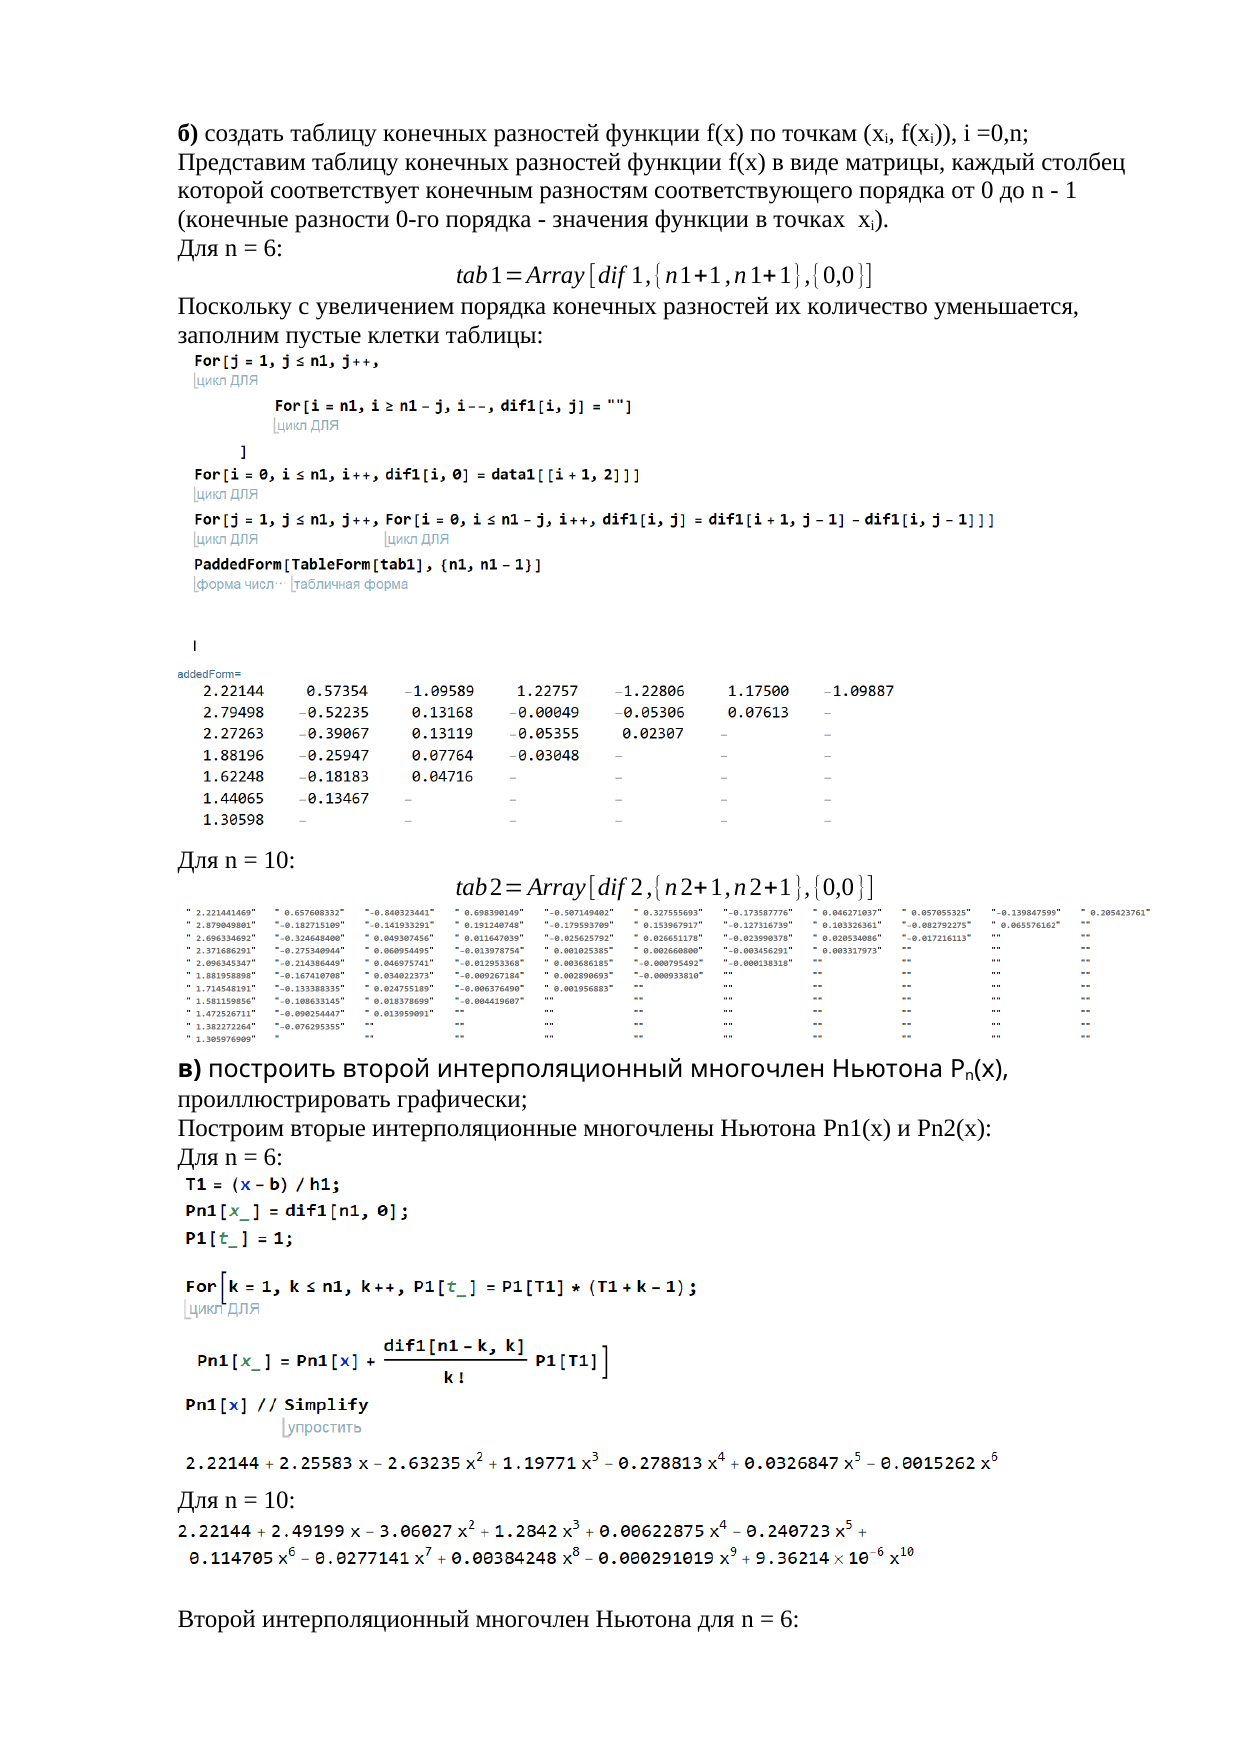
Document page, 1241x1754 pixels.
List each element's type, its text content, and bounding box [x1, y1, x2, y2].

text Второй интерполяционный многочлен Ньютона для n = 6: [177, 1604, 1152, 1633]
text Построим вторые интерполяционные многочлены Ньютона Pn1(x) и Pn2(x): [177, 1113, 1152, 1142]
picture [177, 902, 1152, 1051]
text в) построить второй интерполяционный многочлен Ньютона Pn(x), [177, 1051, 1152, 1084]
text Для n = 10: [177, 845, 1152, 874]
text Для n = 6: [177, 233, 1152, 262]
picture [177, 348, 1001, 845]
text б) создать таблицу конечных разностей функции f(x) по точкам (xi, f(xi)), i =0,n; [177, 118, 1152, 147]
picture [177, 1170, 1030, 1485]
text Поскольку с увеличением порядка конечных разностей их количество уменьшается, заполним пустые клетки таблицы: [177, 291, 1152, 348]
text Для n = 6: [177, 1142, 1152, 1171]
text проиллюстрировать графически; [177, 1084, 1152, 1113]
text Для n = 10: [177, 1485, 1152, 1514]
picture [177, 1513, 991, 1576]
text Представим таблицу конечных разностей функции f(x) в виде матрицы, каждый столбец которой соответствует конечным разностям соответствующего порядка от 0 до n - 1 (конечные разности 0-го порядка - значения функции в точках xi). [177, 147, 1152, 233]
